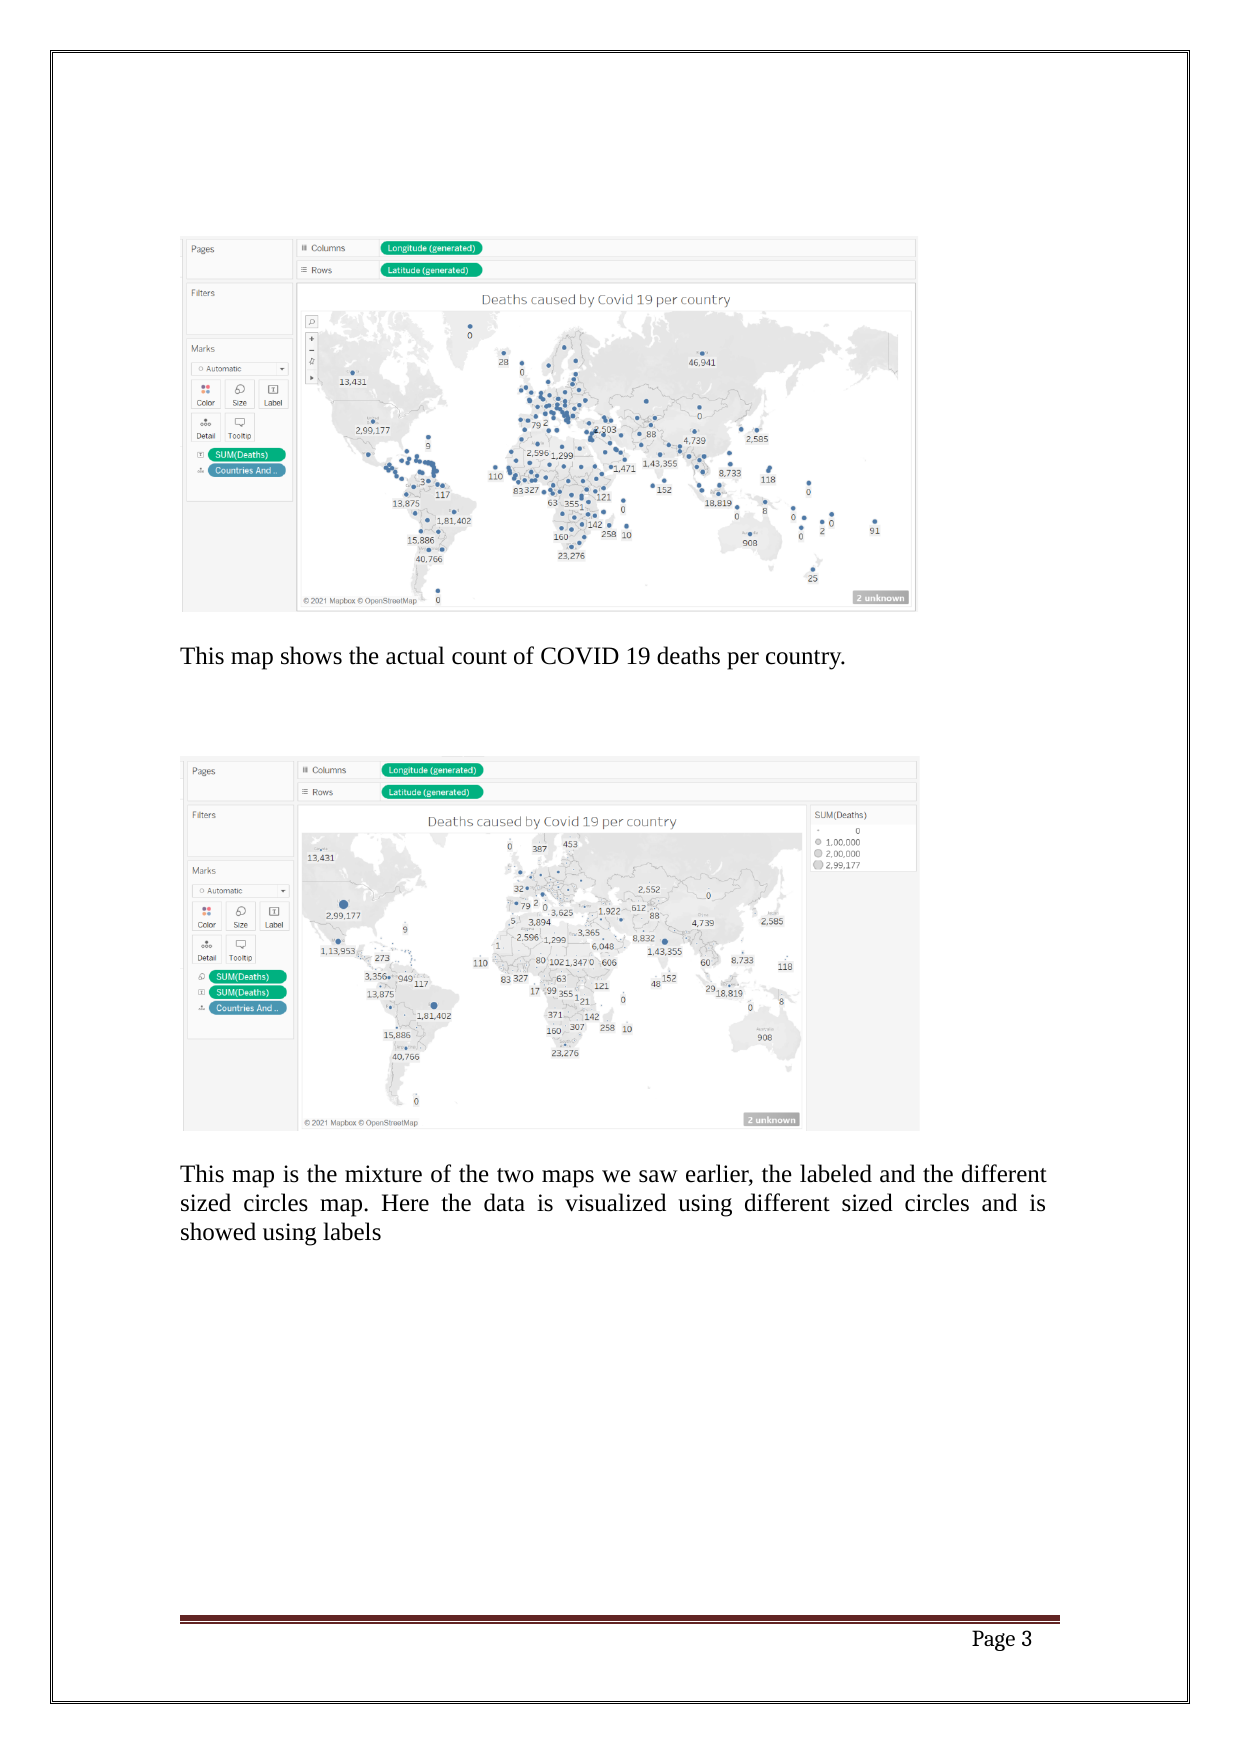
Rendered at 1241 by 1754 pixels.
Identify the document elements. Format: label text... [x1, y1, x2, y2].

subtitle This map represents the data in form of different sizes of circle. The increasing size indicates increasing number of deaths. The scale on the right indicates the relation between the size of the circle and deaths. [180, 593, 1048, 679]
picture [180, 765, 919, 1141]
picture [180, 179, 915, 564]
subtitle This map shows the actual count of COVID 19 deaths per country. [180, 1170, 1048, 1199]
